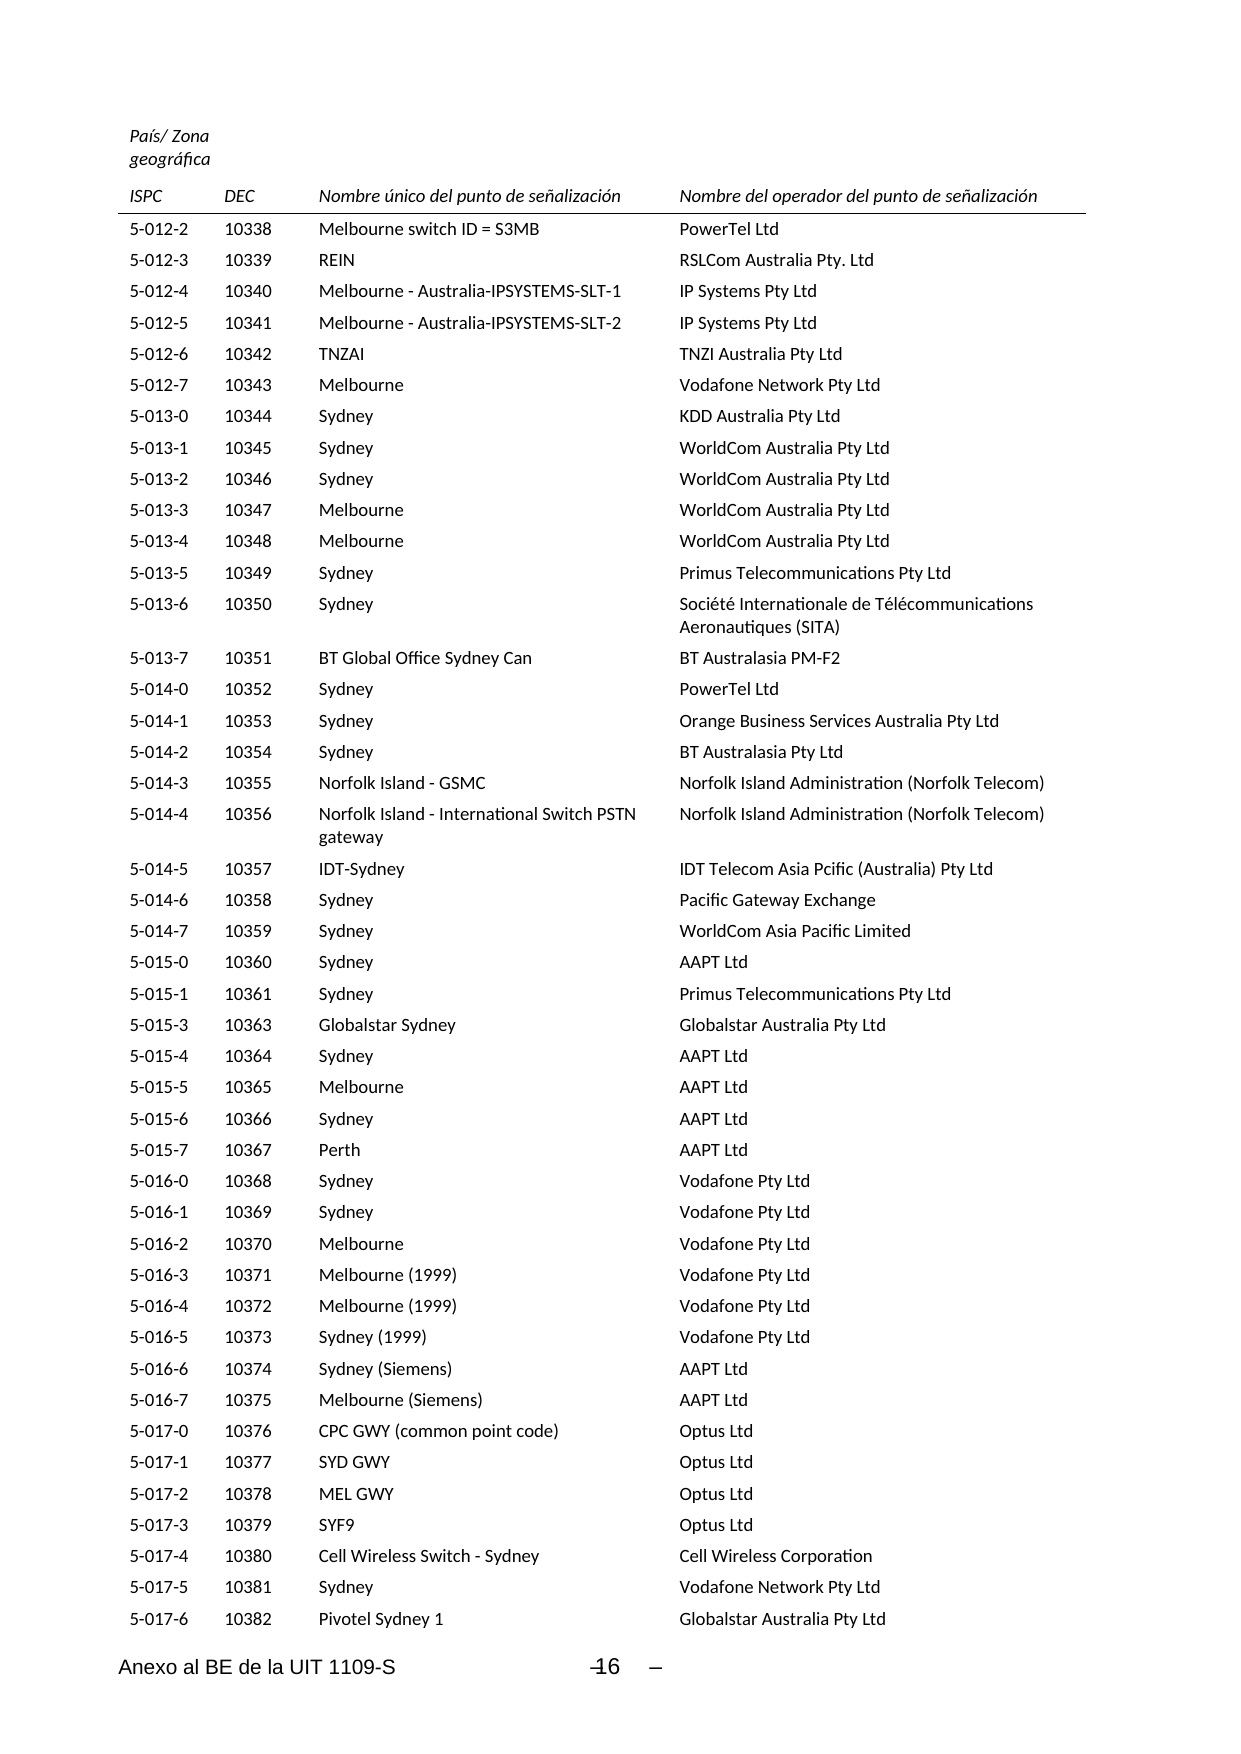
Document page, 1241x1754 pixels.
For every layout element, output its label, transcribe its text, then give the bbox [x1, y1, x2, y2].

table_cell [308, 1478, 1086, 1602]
table_cell 10360 [213, 946, 307, 977]
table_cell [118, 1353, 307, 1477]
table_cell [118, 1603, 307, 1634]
table_cell 10359 [213, 915, 307, 946]
table_cell Sydney [308, 884, 668, 915]
table_cell Melbourne [308, 525, 668, 557]
table_cell Sydney [308, 946, 668, 977]
table_cell AAPT Ltd [668, 1040, 1086, 1071]
table_cell PowerTel Ltd [668, 673, 1086, 704]
table_cell 5-015-6 [118, 1103, 213, 1134]
table_cell Sydney [308, 588, 668, 642]
table_header Nombre del operador del punto de señalización [668, 118, 1086, 213]
table_cell 10341 [213, 307, 307, 338]
table_cell Orange Business Services Australia Pty Ltd [668, 705, 1086, 736]
table_cell Sydney [308, 915, 668, 946]
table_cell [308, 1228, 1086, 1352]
table_cell WorldCom Australia Pty Ltd [668, 432, 1086, 463]
table_cell WorldCom Asia Pacific Limited [668, 915, 1086, 946]
table_cell 10354 [213, 736, 307, 767]
table_cell 5-014-4 [118, 798, 213, 852]
table_cell AAPT Ltd [668, 946, 1086, 977]
table_header Nombre único del punto de señalización [308, 118, 668, 213]
table_cell BT Australasia Pty Ltd [668, 736, 1086, 767]
table_cell 5-014-0 [118, 673, 213, 704]
table_cell PowerTel Ltd [668, 214, 1086, 244]
table_cell BT Global Office Sydney Can [308, 642, 668, 673]
table_cell 10348 [213, 525, 307, 557]
table_cell IP Systems Pty Ltd [668, 307, 1086, 338]
table_cell 5-013-5 [118, 557, 213, 588]
table_cell Sydney [308, 400, 668, 432]
table_cell 10355 [213, 767, 307, 798]
table_cell IP Systems Pty Ltd [668, 275, 1086, 307]
table_cell 10339 [213, 244, 307, 275]
table_cell Primus Telecommunications Pty Ltd [668, 557, 1086, 588]
table_cell 10356 [213, 798, 307, 852]
table_cell Vodafone Network Pty Ltd [668, 369, 1086, 400]
table_cell TNZI Australia Pty Ltd [668, 338, 1086, 369]
table_cell 5-012-3 [118, 244, 213, 275]
table_cell REIN [308, 244, 668, 275]
table_cell 10346 [213, 463, 307, 494]
table_cell 10340 [213, 275, 307, 307]
table_cell Pacific Gateway Exchange [668, 884, 1086, 915]
table_cell Sydney [308, 432, 668, 463]
table_cell Melbourne [308, 1071, 668, 1102]
table_cell 5-012-5 [118, 307, 213, 338]
table_cell DEC [213, 176, 307, 213]
table_cell 10350 [213, 588, 307, 642]
table_cell 10353 [213, 705, 307, 736]
table_cell WorldCom Australia Pty Ltd [668, 494, 1086, 525]
table_cell 5-012-6 [118, 338, 213, 369]
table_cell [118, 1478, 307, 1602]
table_cell Sydney [308, 1040, 668, 1071]
table_cell 5-013-4 [118, 525, 213, 557]
table_cell Norfolk Island - GSMC [308, 767, 668, 798]
table_cell BT Australasia PM-F2 [668, 642, 1086, 673]
table_cell 5-015-0 [118, 946, 213, 977]
table_cell Primus Telecommunications Pty Ltd [668, 978, 1086, 1009]
table_cell Melbourne - Australia-IPSYSTEMS-SLT-2 [308, 307, 668, 338]
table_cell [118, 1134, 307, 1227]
table_cell Globalstar Sydney [308, 1009, 668, 1040]
table_cell 10343 [213, 369, 307, 400]
table_cell 10349 [213, 557, 307, 588]
table_cell 10338 [213, 214, 307, 244]
table_cell Sydney [308, 557, 668, 588]
table_cell 5-015-1 [118, 978, 213, 1009]
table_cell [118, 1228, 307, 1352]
table_cell 10352 [213, 673, 307, 704]
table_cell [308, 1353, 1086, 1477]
table_cell Sydney [308, 736, 668, 767]
table_cell 10358 [213, 884, 307, 915]
table_cell WorldCom Australia Pty Ltd [668, 463, 1086, 494]
table_cell 10364 [213, 1040, 307, 1071]
table_cell Sydney [308, 673, 668, 704]
table_cell 5-014-3 [118, 767, 213, 798]
table_cell 10366 [213, 1103, 307, 1134]
table_cell 10351 [213, 642, 307, 673]
table_cell 5-012-2 [118, 214, 213, 244]
table_cell 5-014-7 [118, 915, 213, 946]
table_cell Norfolk Island Administration (Norfolk Telecom) [668, 798, 1086, 852]
table_cell 5-013-1 [118, 432, 213, 463]
table_cell 10361 [213, 978, 307, 1009]
table_cell 5-014-6 [118, 884, 213, 915]
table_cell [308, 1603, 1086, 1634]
table_cell IDT Telecom Asia Pcific (Australia) Pty Ltd [668, 853, 1086, 884]
table_cell 5-015-5 [118, 1071, 213, 1102]
table_cell Norfolk Island - International Switch PSTN gateway [308, 798, 668, 852]
table_cell 5-015-3 [118, 1009, 213, 1040]
table_cell Sydney [308, 705, 668, 736]
table_cell ISPC [118, 176, 213, 213]
table_cell 5-014-5 [118, 853, 213, 884]
table_cell 10365 [213, 1071, 307, 1102]
table_cell 5-014-1 [118, 705, 213, 736]
table_cell 5-014-2 [118, 736, 213, 767]
table_cell Melbourne [308, 494, 668, 525]
table_cell 10345 [213, 432, 307, 463]
table_cell Société Internationale de Télécommunications Aeronautiques (SITA) [668, 588, 1086, 642]
table_cell 5-013-7 [118, 642, 213, 673]
table_cell 5-013-3 [118, 494, 213, 525]
table_cell Globalstar Australia Pty Ltd [668, 1009, 1086, 1040]
table_cell Melbourne - Australia-IPSYSTEMS-SLT-1 [308, 275, 668, 307]
table_cell RSLCom Australia Pty. Ltd [668, 244, 1086, 275]
table_cell 10347 [213, 494, 307, 525]
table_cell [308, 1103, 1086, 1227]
table_cell Melbourne [308, 369, 668, 400]
table_cell 5-013-2 [118, 463, 213, 494]
table_header País/ Zona geográfica [118, 118, 307, 176]
table_cell TNZAI [308, 338, 668, 369]
table_cell 5-013-0 [118, 400, 213, 432]
table_cell 5-015-4 [118, 1040, 213, 1071]
table_cell Sydney [308, 978, 668, 1009]
table_cell AAPT Ltd [668, 1071, 1086, 1102]
table_cell 10342 [213, 338, 307, 369]
table_cell 5-012-7 [118, 369, 213, 400]
table_cell 10357 [213, 853, 307, 884]
table_cell Norfolk Island Administration (Norfolk Telecom) [668, 767, 1086, 798]
table_cell KDD Australia Pty Ltd [668, 400, 1086, 432]
table_cell 10344 [213, 400, 307, 432]
table_cell Melbourne switch ID = S3MB [308, 214, 668, 244]
table_cell 5-013-6 [118, 588, 213, 642]
table_cell 5-012-4 [118, 275, 213, 307]
table_cell 10363 [213, 1009, 307, 1040]
table_cell IDT-Sydney [308, 853, 668, 884]
table_cell WorldCom Australia Pty Ltd [668, 525, 1086, 557]
table_cell Sydney [308, 463, 668, 494]
